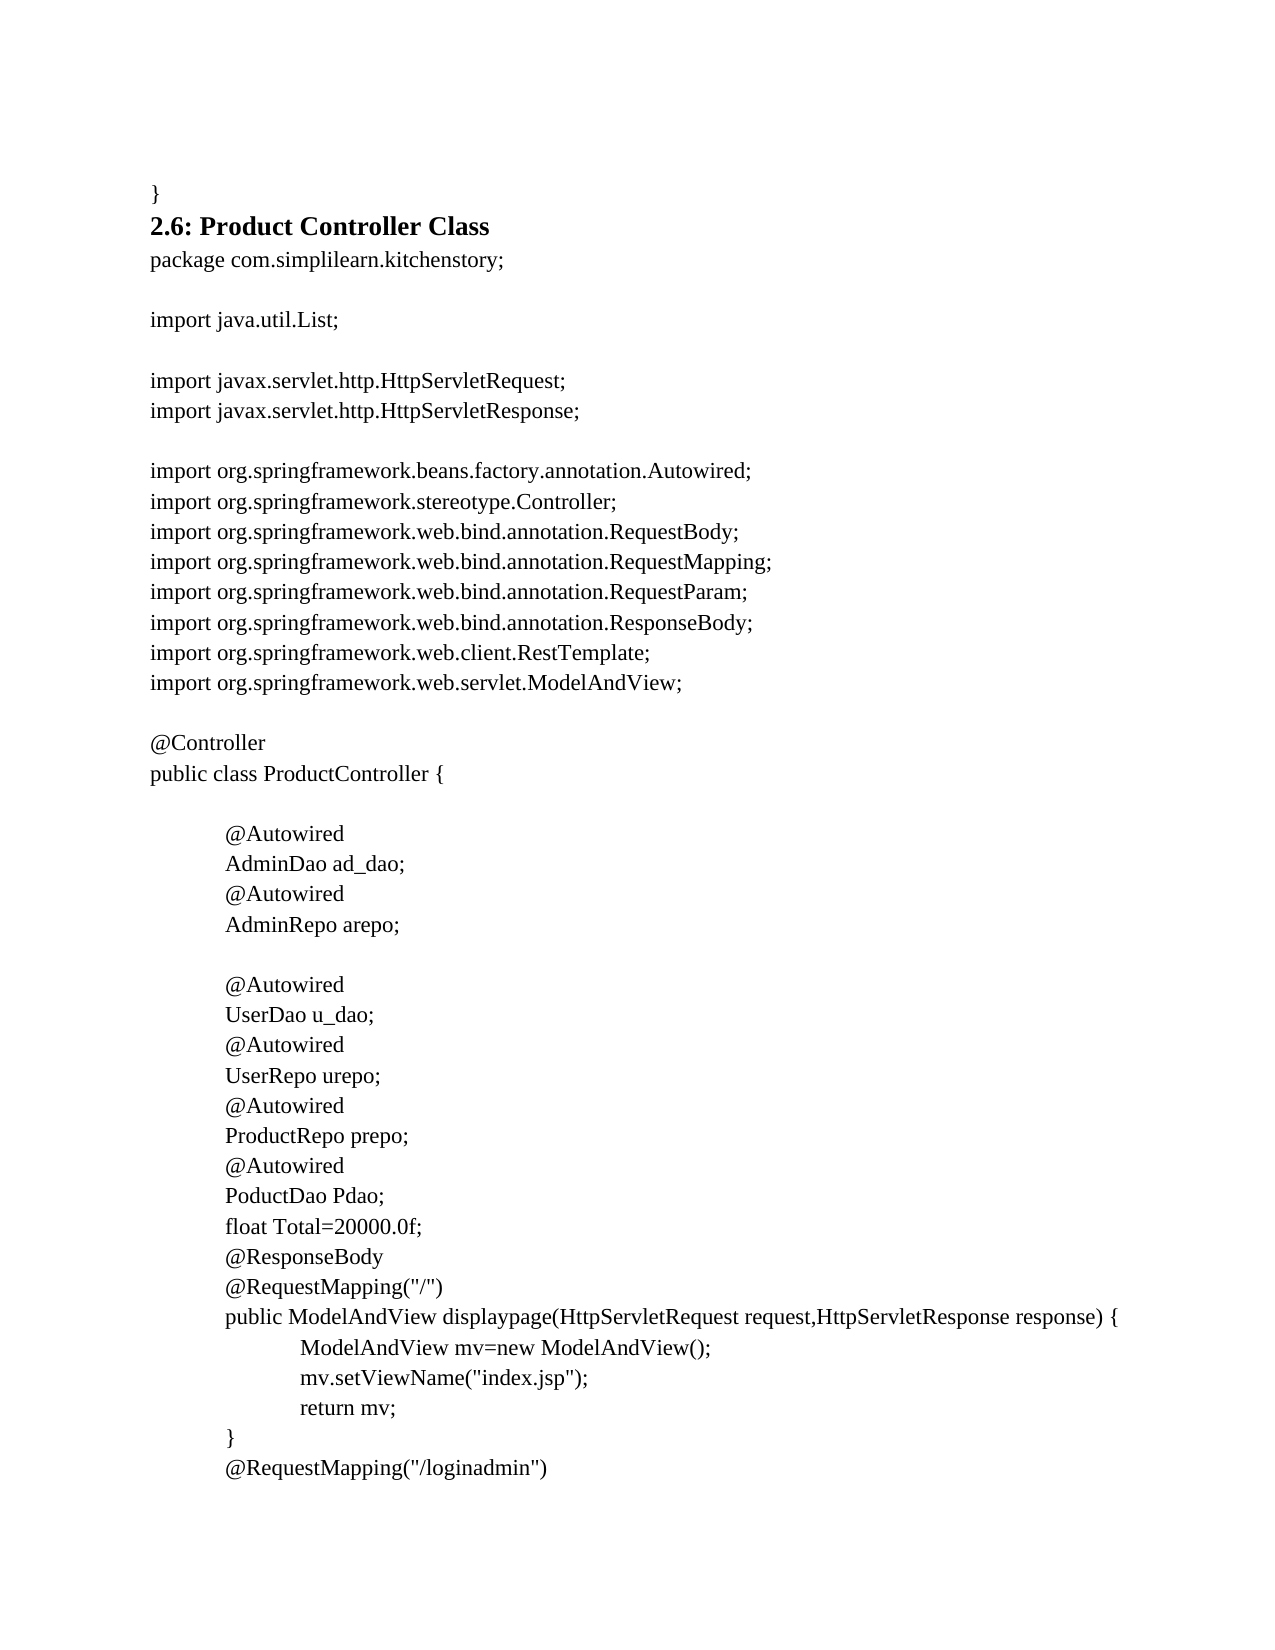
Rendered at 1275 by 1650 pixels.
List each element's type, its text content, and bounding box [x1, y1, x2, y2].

text PoductDao Pdao; [150, 1183, 1125, 1209]
text mv.setViewName("index.jsp"); [150, 1364, 1125, 1390]
text import org.springframework.web.bind.annotation.RequestParam; [150, 578, 1125, 605]
text @Autowired [150, 820, 1125, 846]
text return mv; [150, 1394, 1125, 1420]
text } [150, 1424, 1125, 1451]
text @RequestMapping("/loginadmin") [150, 1454, 1125, 1481]
text public class ProductController { [150, 760, 1125, 786]
text UserRepo urepo; [150, 1062, 1125, 1088]
text @RequestMapping("/") [150, 1273, 1125, 1299]
text import org.springframework.web.bind.annotation.RequestMapping; [150, 548, 1125, 574]
text @Autowired [150, 1152, 1125, 1179]
text @Controller [150, 729, 1125, 756]
text public ModelAndView displaypage(HttpServletRequest request,HttpServletResponse response) { [150, 1303, 1125, 1330]
text package com.simplilearn.kitchenstory; [150, 246, 1125, 272]
text import javax.servlet.http.HttpServletRequest; [150, 367, 1125, 393]
text AdminRepo arepo; [150, 911, 1125, 937]
text float Total=20000.0f; [150, 1213, 1125, 1239]
text import org.springframework.beans.factory.annotation.Autowired; [150, 458, 1125, 484]
text import javax.servlet.http.HttpServletResponse; [150, 397, 1125, 423]
text import org.springframework.web.bind.annotation.RequestBody; [150, 518, 1125, 544]
text @Autowired [150, 971, 1125, 997]
text @ResponseBody [150, 1243, 1125, 1269]
text import org.springframework.web.servlet.ModelAndView; [150, 669, 1125, 695]
text ModelAndView mv=new ModelAndView(); [150, 1334, 1125, 1360]
text } [150, 180, 1125, 207]
text AdminDao ad_dao; [150, 850, 1125, 877]
text import java.util.List; [150, 307, 1125, 333]
text 2.6: Product Controller Class [150, 210, 1125, 242]
text @Autowired [150, 1092, 1125, 1118]
text import org.springframework.web.client.RestTemplate; [150, 639, 1125, 665]
text ProductRepo prepo; [150, 1122, 1125, 1148]
text import org.springframework.stereotype.Controller; [150, 488, 1125, 514]
text @Autowired [150, 881, 1125, 907]
text UserDao u_dao; [150, 1001, 1125, 1028]
text @Autowired [150, 1032, 1125, 1058]
text import org.springframework.web.bind.annotation.ResponseBody; [150, 609, 1125, 635]
